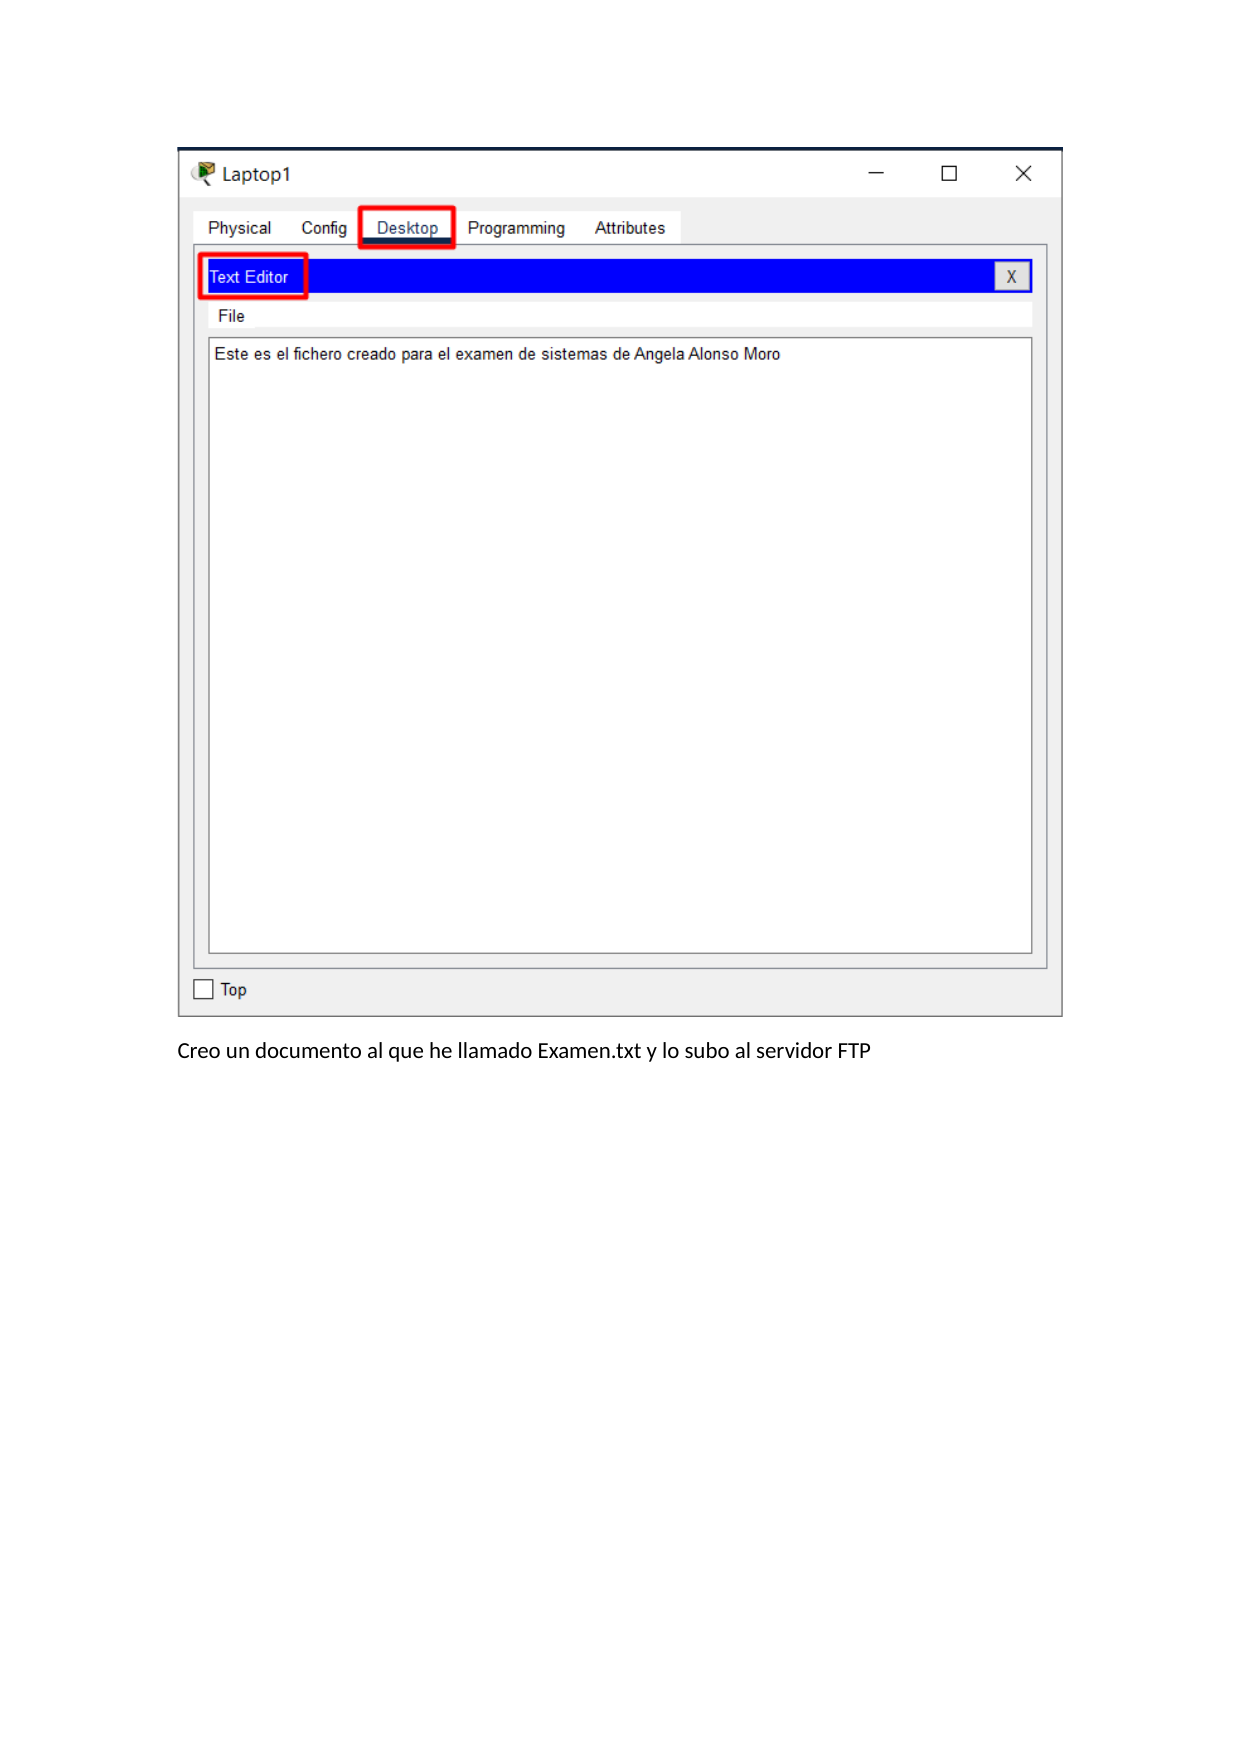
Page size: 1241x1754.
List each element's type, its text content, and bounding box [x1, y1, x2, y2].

picture [177, 147, 1063, 1017]
text Creo un documento al que he llamado Examen.txt y lo subo al servidor FTP [177, 1036, 1063, 1064]
